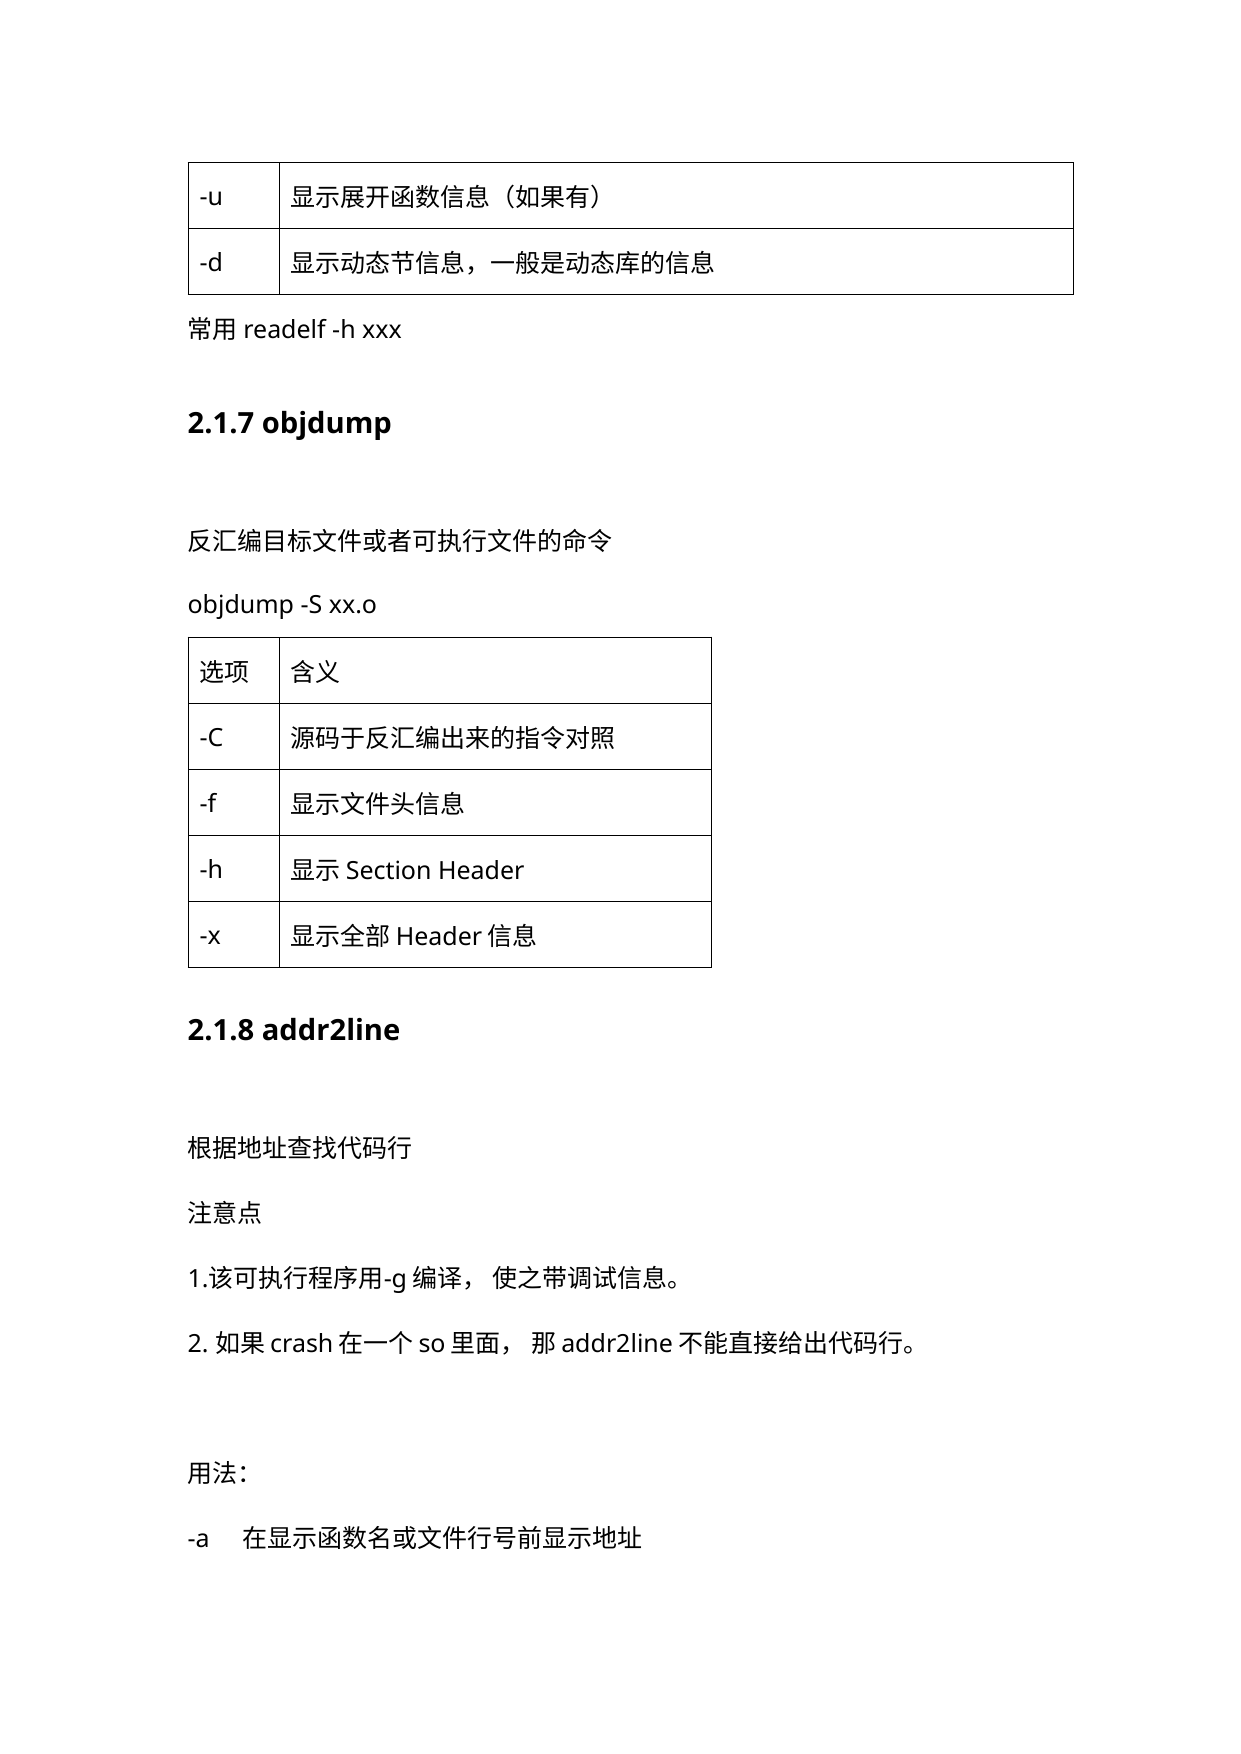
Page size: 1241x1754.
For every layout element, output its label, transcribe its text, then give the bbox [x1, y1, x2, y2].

subtitle 2.1.8 addr2line [187, 997, 1053, 1062]
table_cell -C [189, 704, 279, 769]
table_cell 源码于反汇编出来的指令对照 [280, 704, 711, 769]
text 注意点 [187, 1179, 1053, 1244]
table_cell -d [189, 229, 279, 294]
table_cell 显示Section Header [280, 836, 711, 901]
table_cell 显示展开函数信息（如果有） [280, 163, 1073, 228]
table_cell -h [189, 836, 279, 901]
table_cell -f [189, 770, 279, 835]
table_cell 显示全部Header信息 [280, 902, 711, 967]
text -a 在显示函数名或文件行号前显示地址 [187, 1504, 1053, 1569]
table_cell -u [189, 163, 279, 228]
text 用法： [187, 1439, 1053, 1504]
text 根据地址查找代码行 [187, 1114, 1053, 1179]
text 反汇编目标文件或者可执行文件的命令 [187, 507, 1053, 572]
subtitle 2.1.7 objdump [187, 389, 1053, 454]
text objdump -S xx.o [187, 572, 1053, 637]
table_header 含义 [280, 638, 711, 703]
table_cell -x [189, 902, 279, 967]
table_header 选项 [189, 638, 279, 703]
text 1.该可执行程序用-g编译， 使之带调试信息。 [187, 1244, 1053, 1309]
table_cell 显示文件头信息 [280, 770, 711, 835]
table_cell 显示动态节信息，一般是动态库的信息 [280, 229, 1073, 294]
text 2. 如果crash在一个so里面， 那addr2line不能直接给出代码行。 [187, 1309, 1053, 1374]
text 常用 readelf -h xxx [187, 295, 1053, 360]
